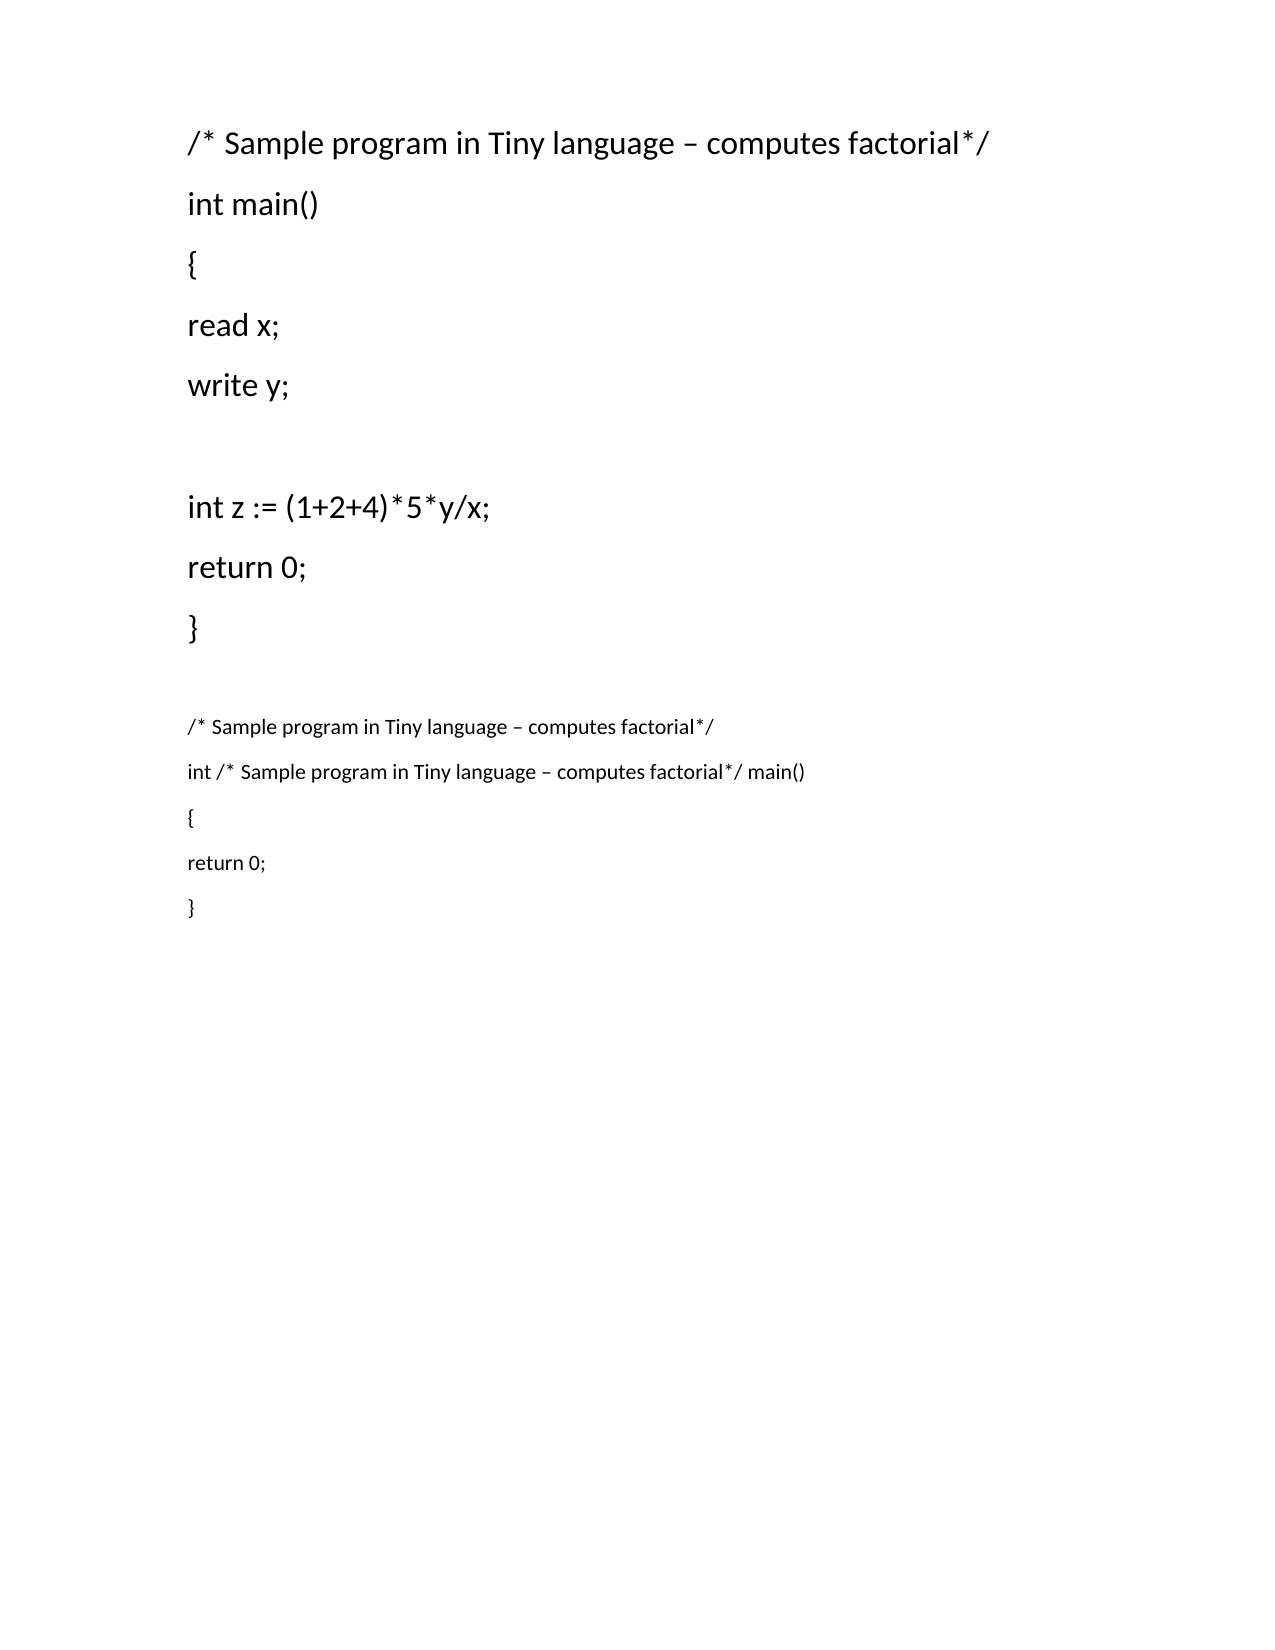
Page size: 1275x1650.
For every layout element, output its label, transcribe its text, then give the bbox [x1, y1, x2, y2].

text /* Sample program in Tiny language – computes factorial*/ [187, 713, 1087, 739]
text } [187, 894, 1087, 921]
text write y; [187, 364, 1087, 405]
text int z := (1+2+4)*5*y/x; [187, 486, 1087, 526]
text int /* Sample program in Tiny language – computes factorial*/ main() [187, 758, 1087, 785]
text read x; [187, 304, 1087, 344]
text return 0; [187, 546, 1087, 587]
text return 0; [187, 849, 1087, 876]
text { [187, 243, 1087, 284]
text { [187, 804, 1087, 830]
text int main() [187, 182, 1087, 223]
text /* Sample program in Tiny language – computes factorial*/ [187, 122, 1087, 163]
text } [187, 607, 1087, 648]
